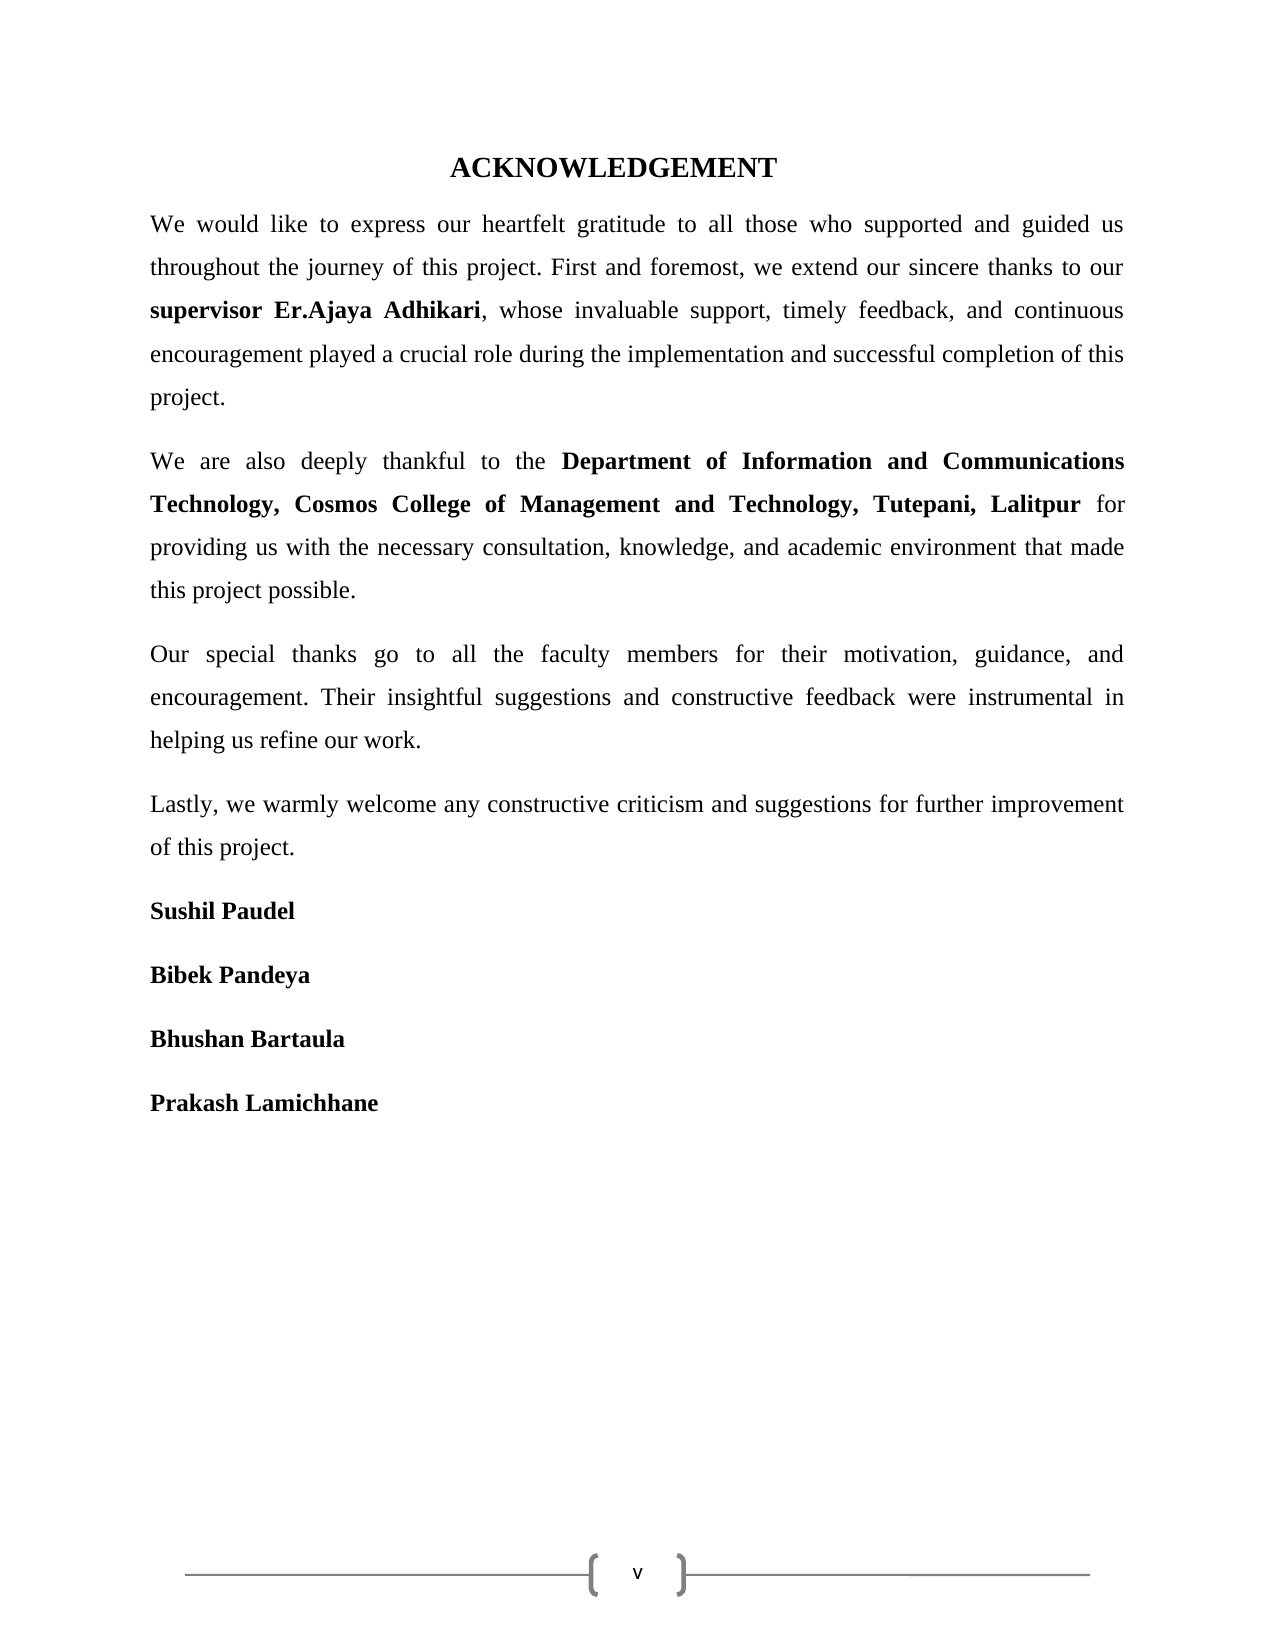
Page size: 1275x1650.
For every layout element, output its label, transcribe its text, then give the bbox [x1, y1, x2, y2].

text Bibek Pandeya [150, 960, 1125, 989]
text Bhushan Bartaula [150, 1024, 1125, 1053]
text Sushil Paudel [150, 896, 1125, 925]
text ACKNOWLEDGEMENT [450, 150, 1125, 183]
text Our special thanks go to all the faculty members for their motivation, guidance, and encouragement. Their insightful suggestions and constructive feedback were instrumental in helping us refine our work. [150, 639, 1125, 754]
text Lastly, we warmly welcome any constructive criticism and suggestions for further improvement of this project. [150, 789, 1125, 861]
text We are also deeply thankful to the Department of Information and Communications Technology, Cosmos College of Management and Technology, Tutepani, Lalitpur for providing us with the necessary consultation, knowledge, and academic environment that made this project possible. [150, 446, 1125, 604]
text We would like to express our heartfelt gratitude to all those who supported and guided us throughout the journey of this project. First and foremost, we extend our sincere thanks to our supervisor Er.Ajaya Adhikari, whose invaluable support, timely feedback, and continuous encouragement played a crucial role during the implementation and successful completion of this project. [150, 209, 1125, 411]
text Prakash Lamichhane [150, 1088, 1125, 1117]
